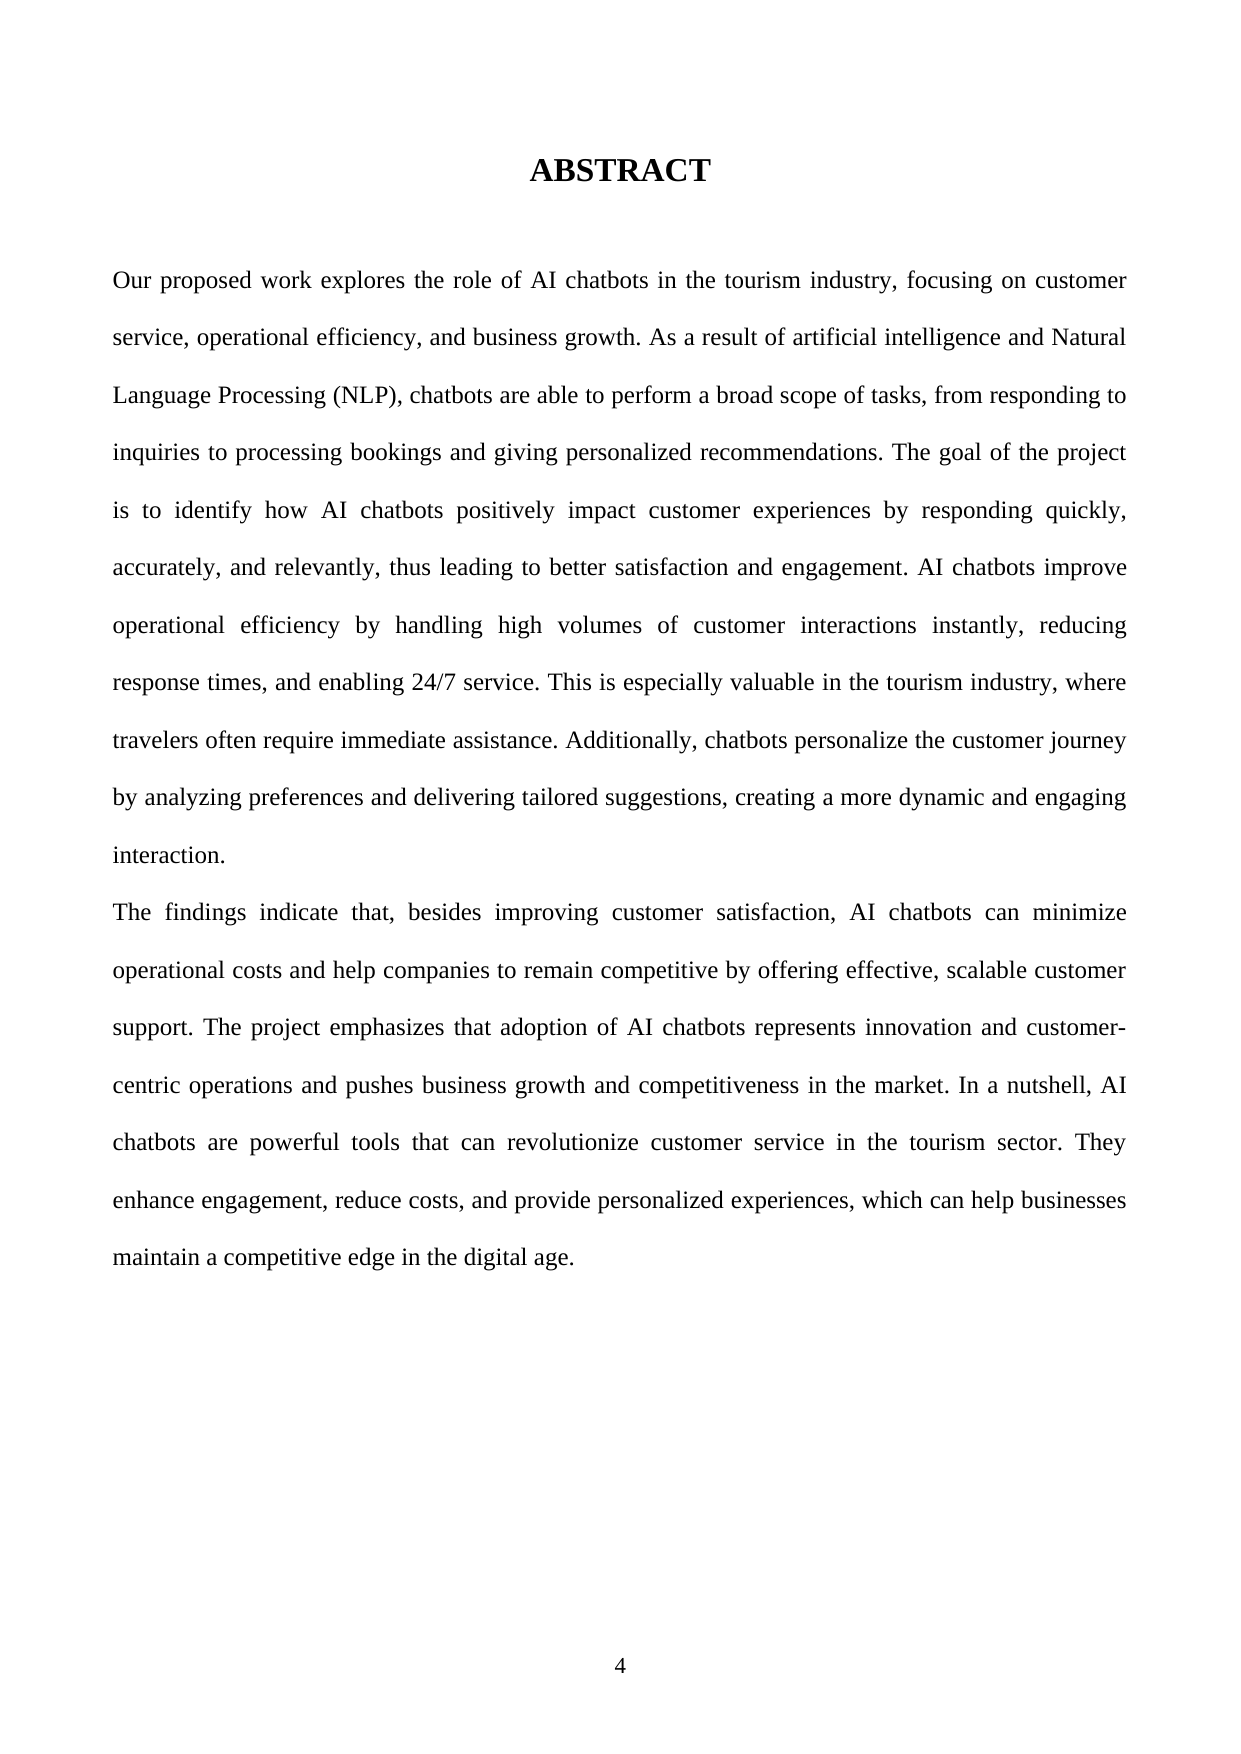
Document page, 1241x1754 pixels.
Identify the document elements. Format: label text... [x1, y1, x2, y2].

text ABSTRACT [112, 150, 1128, 188]
text The findings indicate that, besides improving customer satisfaction, AI chatbots can minimize operational costs and help companies to remain competitive by offering effective, scalable customer support. The project emphasizes that adoption of AI chatbots represents innovation and customer-centric operations and pushes business growth and competitiveness in the market. In a nutshell, AI chatbots are powerful tools that can revolutionize customer service in the tourism sector. They enhance engagement, reduce costs, and provide personalized experiences, which can help businesses maintain a competitive edge in the digital age. [112, 897, 1128, 1271]
text Our proposed work explores the role of AI chatbots in the tourism industry, focusing on customer service, operational efficiency, and business growth. As a result of artificial intelligence and Natural Language Processing (NLP), chatbots are able to perform a broad scope of tasks, from responding to inquiries to processing bookings and giving personalized recommendations. The goal of the project is to identify how AI chatbots positively impact customer experiences by responding quickly, accurately, and relevantly, thus leading to better satisfaction and engagement. AI chatbots improve operational efficiency by handling high volumes of customer interactions instantly, reducing response times, and enabling 24/7 service. This is especially valuable in the tourism industry, where travelers often require immediate assistance. Additionally, chatbots personalize the customer journey by analyzing preferences and delivering tailored suggestions, creating a more dynamic and engaging interaction. [112, 265, 1128, 869]
